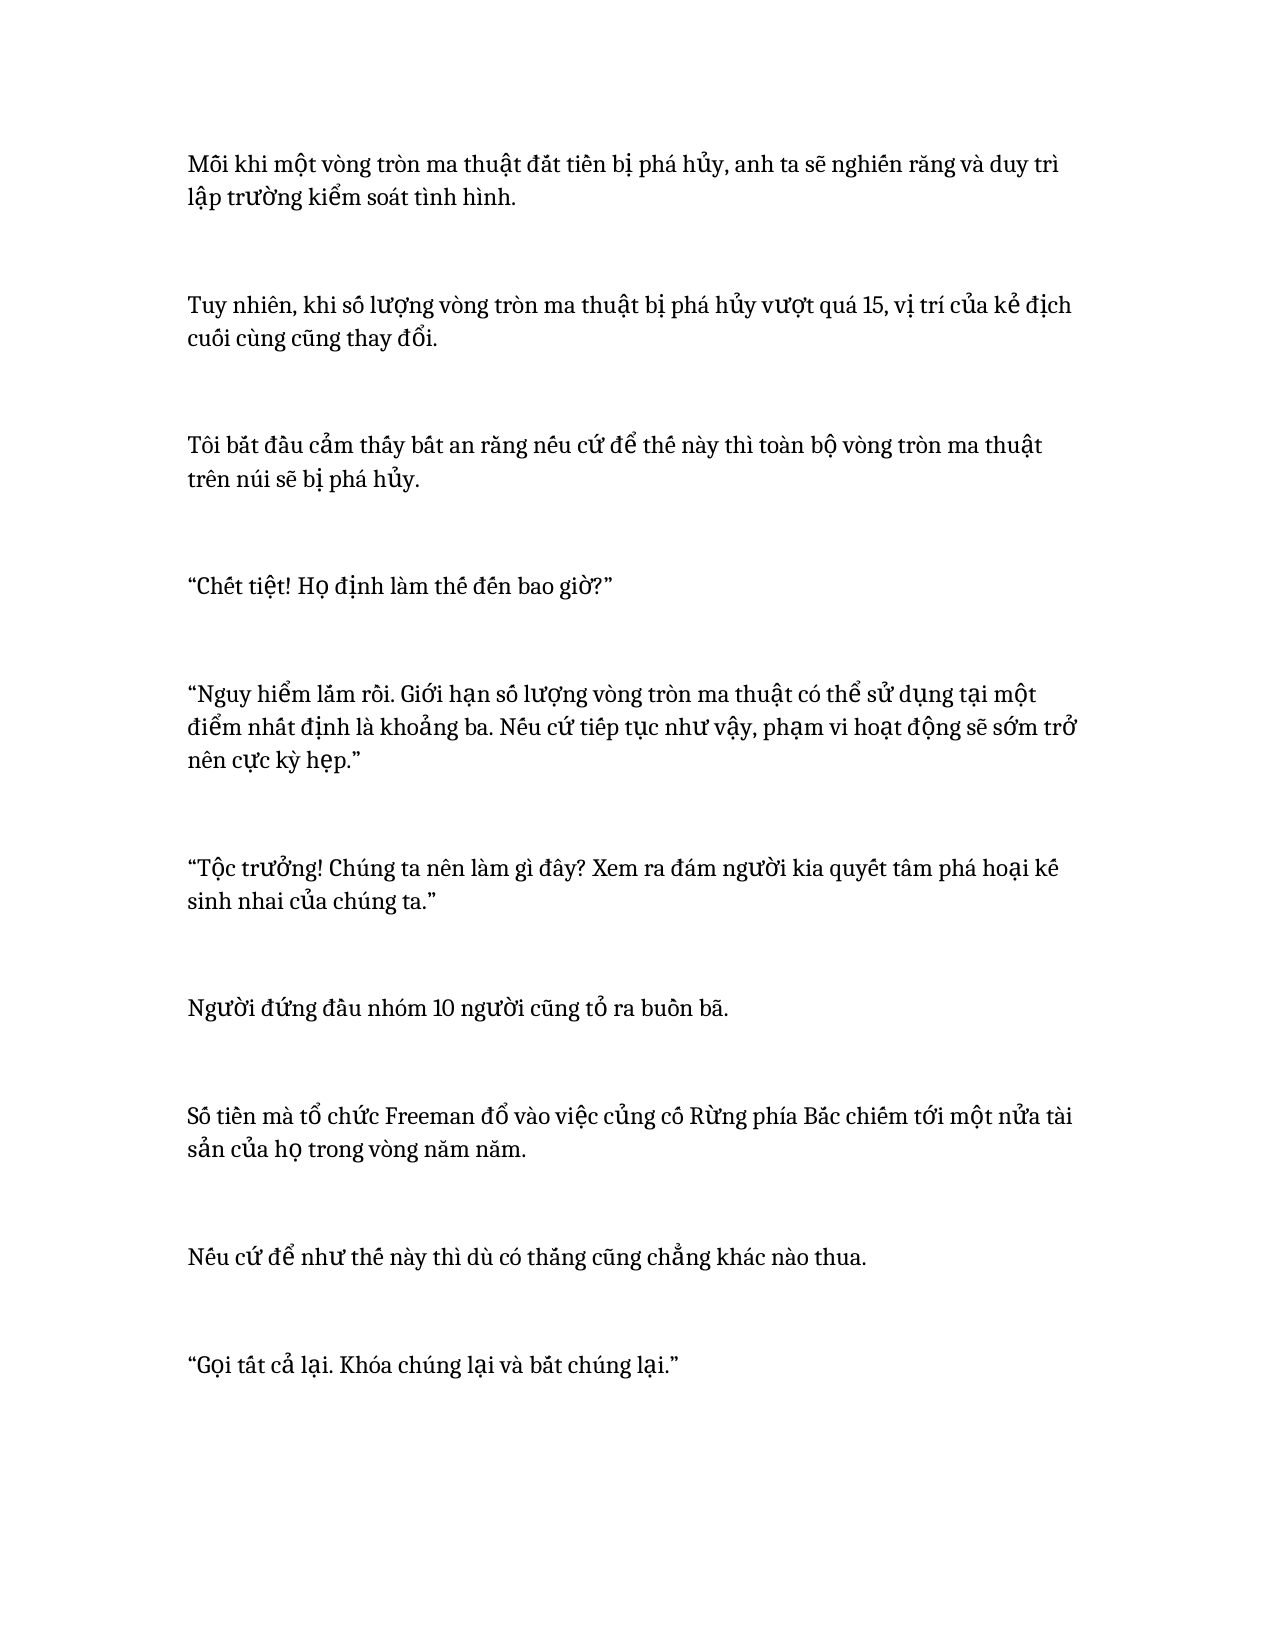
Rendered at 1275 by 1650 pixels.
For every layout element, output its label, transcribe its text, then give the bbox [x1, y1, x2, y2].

text “Chết tiệt! Họ định làm thế đến bao giờ?” [187, 572, 1087, 601]
text Nếu cứ để như thế này thì dù có thắng cũng chẳng khác nào thua. [187, 1243, 1087, 1272]
text “Gọi tất cả lại. Khóa chúng lại và bắt chúng lại.” [187, 1351, 1087, 1379]
text “Tộc trưởng! Chúng ta nên làm gì đây? Xem ra đám người kia quyết tâm phá hoại kế sinh nhai của chúng ta.” [187, 854, 1087, 915]
text “Nguy hiểm lắm rồi. Giới hạn số lượng vòng tròn ma thuật có thể sử dụng tại một điểm nhất định là khoảng ba. Nếu cứ tiếp tục như vậy, phạm vi hoạt động sẽ sớm trở nên cực kỳ hẹp.” [187, 680, 1087, 775]
text Tôi bắt đầu cảm thấy bất an rằng nếu cứ để thế này thì toàn bộ vòng tròn ma thuật trên núi sẽ bị phá hủy. [187, 431, 1087, 493]
text Mỗi khi một vòng tròn ma thuật đắt tiền bị phá hủy, anh ta sẽ nghiến răng và duy trì lập trường kiểm soát tình hình. [187, 150, 1087, 212]
text Người đứng đầu nhóm 10 người cũng tỏ ra buồn bã. [187, 994, 1087, 1023]
text Tuy nhiên, khi số lượng vòng tròn ma thuật bị phá hủy vượt quá 15, vị trí của kẻ địch cuối cùng cũng thay đổi. [187, 291, 1087, 352]
text Số tiền mà tổ chức Freeman đổ vào việc củng cố Rừng phía Bắc chiếm tới một nửa tài sản của họ trong vòng năm năm. [187, 1102, 1087, 1164]
